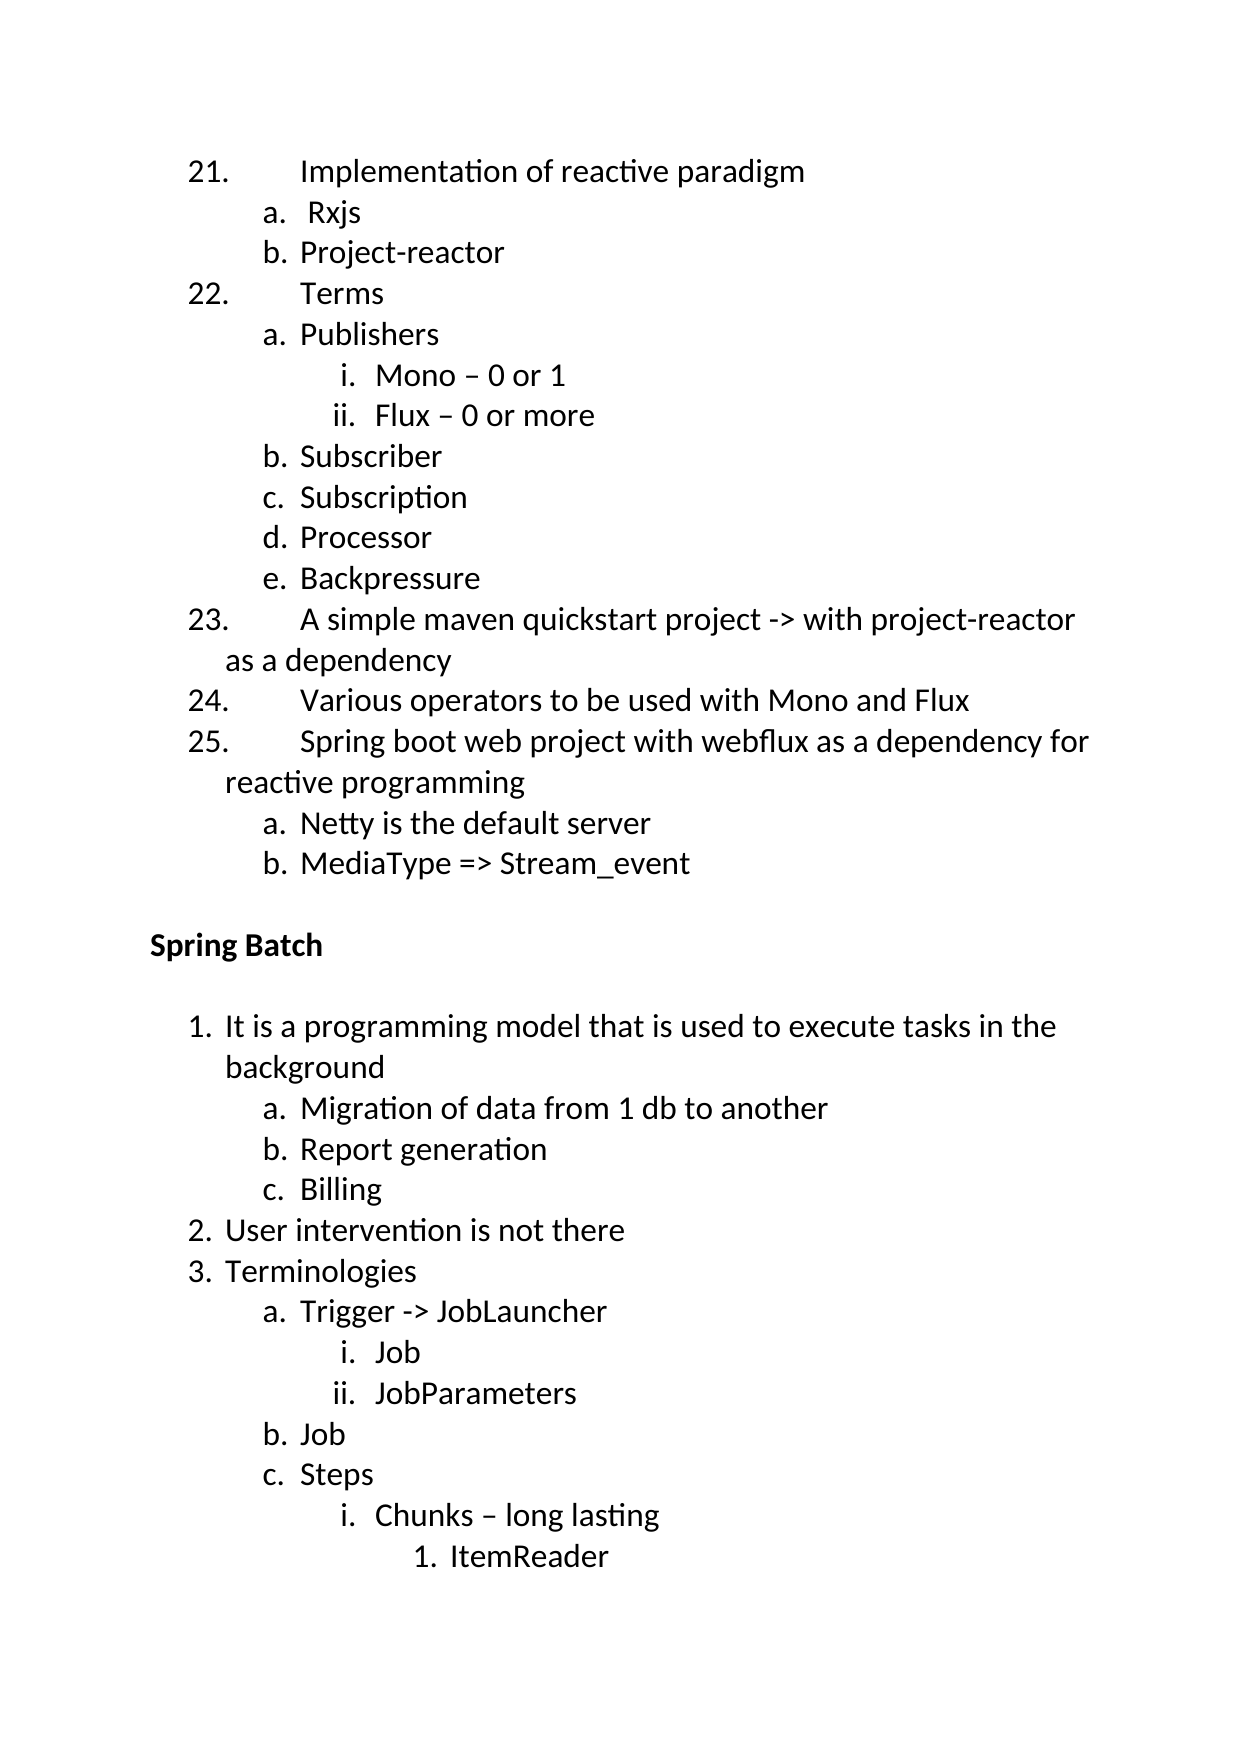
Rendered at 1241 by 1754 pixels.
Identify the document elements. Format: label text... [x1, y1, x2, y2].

list Rxjs [262, 191, 1090, 231]
list Job [356, 1331, 1090, 1372]
list Terms [187, 272, 1090, 313]
list Backpressure [262, 557, 1090, 598]
list Mono – 0 or 1 [356, 354, 1090, 394]
list Report generation [262, 1127, 1090, 1168]
list A simple maven quickstart project -> with project-reactor as a dependency [187, 598, 1090, 679]
list Trigger -> JobLauncher [262, 1290, 1090, 1331]
list Processor [262, 517, 1090, 557]
list Job [262, 1413, 1090, 1453]
list ItemReader [412, 1535, 1090, 1576]
list Subscriber [262, 435, 1090, 476]
list Subscription [262, 476, 1090, 517]
list It is a programming model that is used to execute tasks in the background [187, 1005, 1090, 1087]
list Project-reactor [262, 231, 1090, 272]
list Netty is the default server [262, 802, 1090, 842]
list JobParameters [356, 1372, 1090, 1413]
list Flux – 0 or more [356, 394, 1090, 435]
list Spring boot web project with webflux as a dependency for reactive programming [187, 720, 1090, 802]
list Chunks – long lasting [356, 1494, 1090, 1535]
list Migration of data from 1 db to another [262, 1087, 1090, 1127]
list Implementation of reactive paradigm [187, 150, 1090, 191]
list Terminologies [187, 1250, 1090, 1290]
list Steps [262, 1453, 1090, 1494]
text Spring Batch [150, 924, 1090, 964]
list Billing [262, 1168, 1090, 1209]
list Various operators to be used with Mono and Flux [187, 679, 1090, 720]
list Publishers [262, 313, 1090, 354]
list User intervention is not there [187, 1209, 1090, 1250]
list MediaType => Stream_event [262, 842, 1090, 883]
